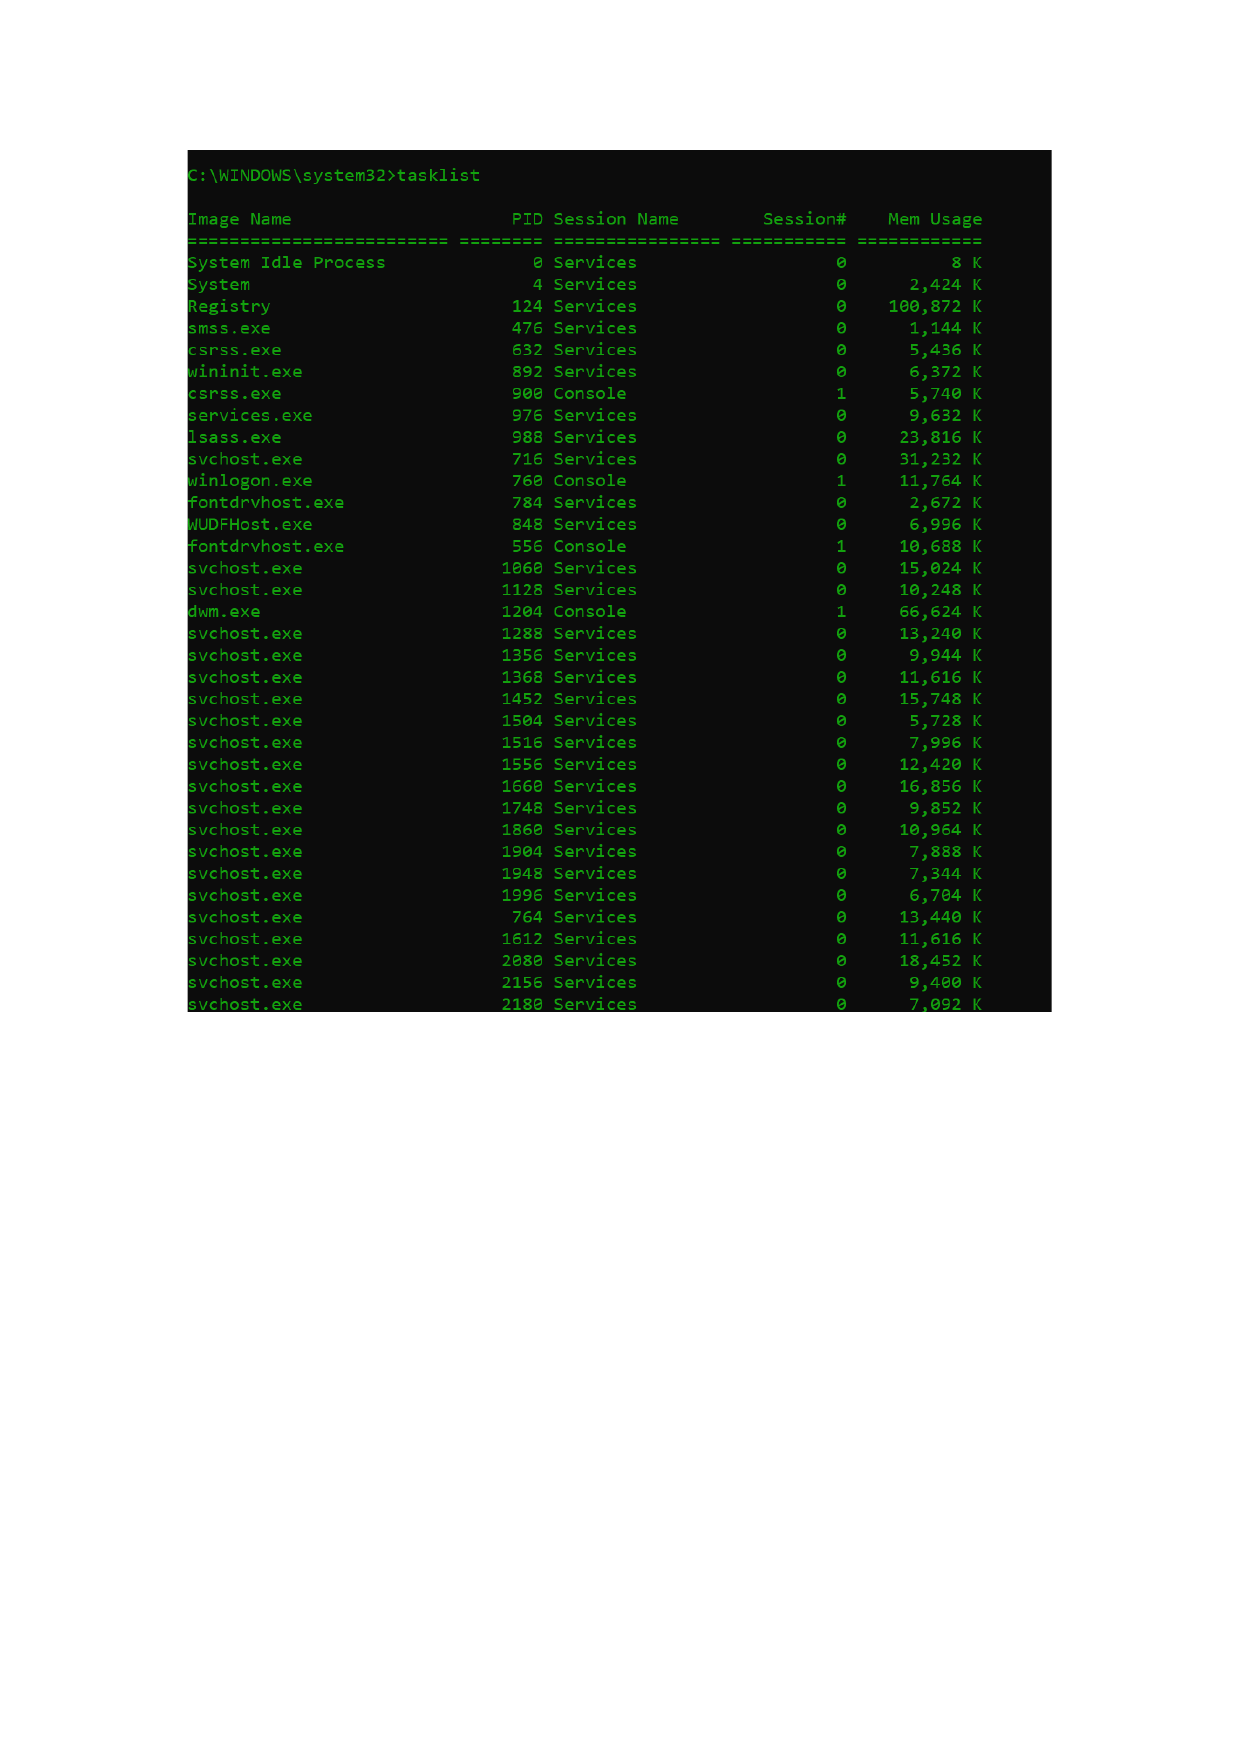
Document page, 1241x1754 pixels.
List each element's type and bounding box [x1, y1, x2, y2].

picture [187, 150, 1052, 1012]
